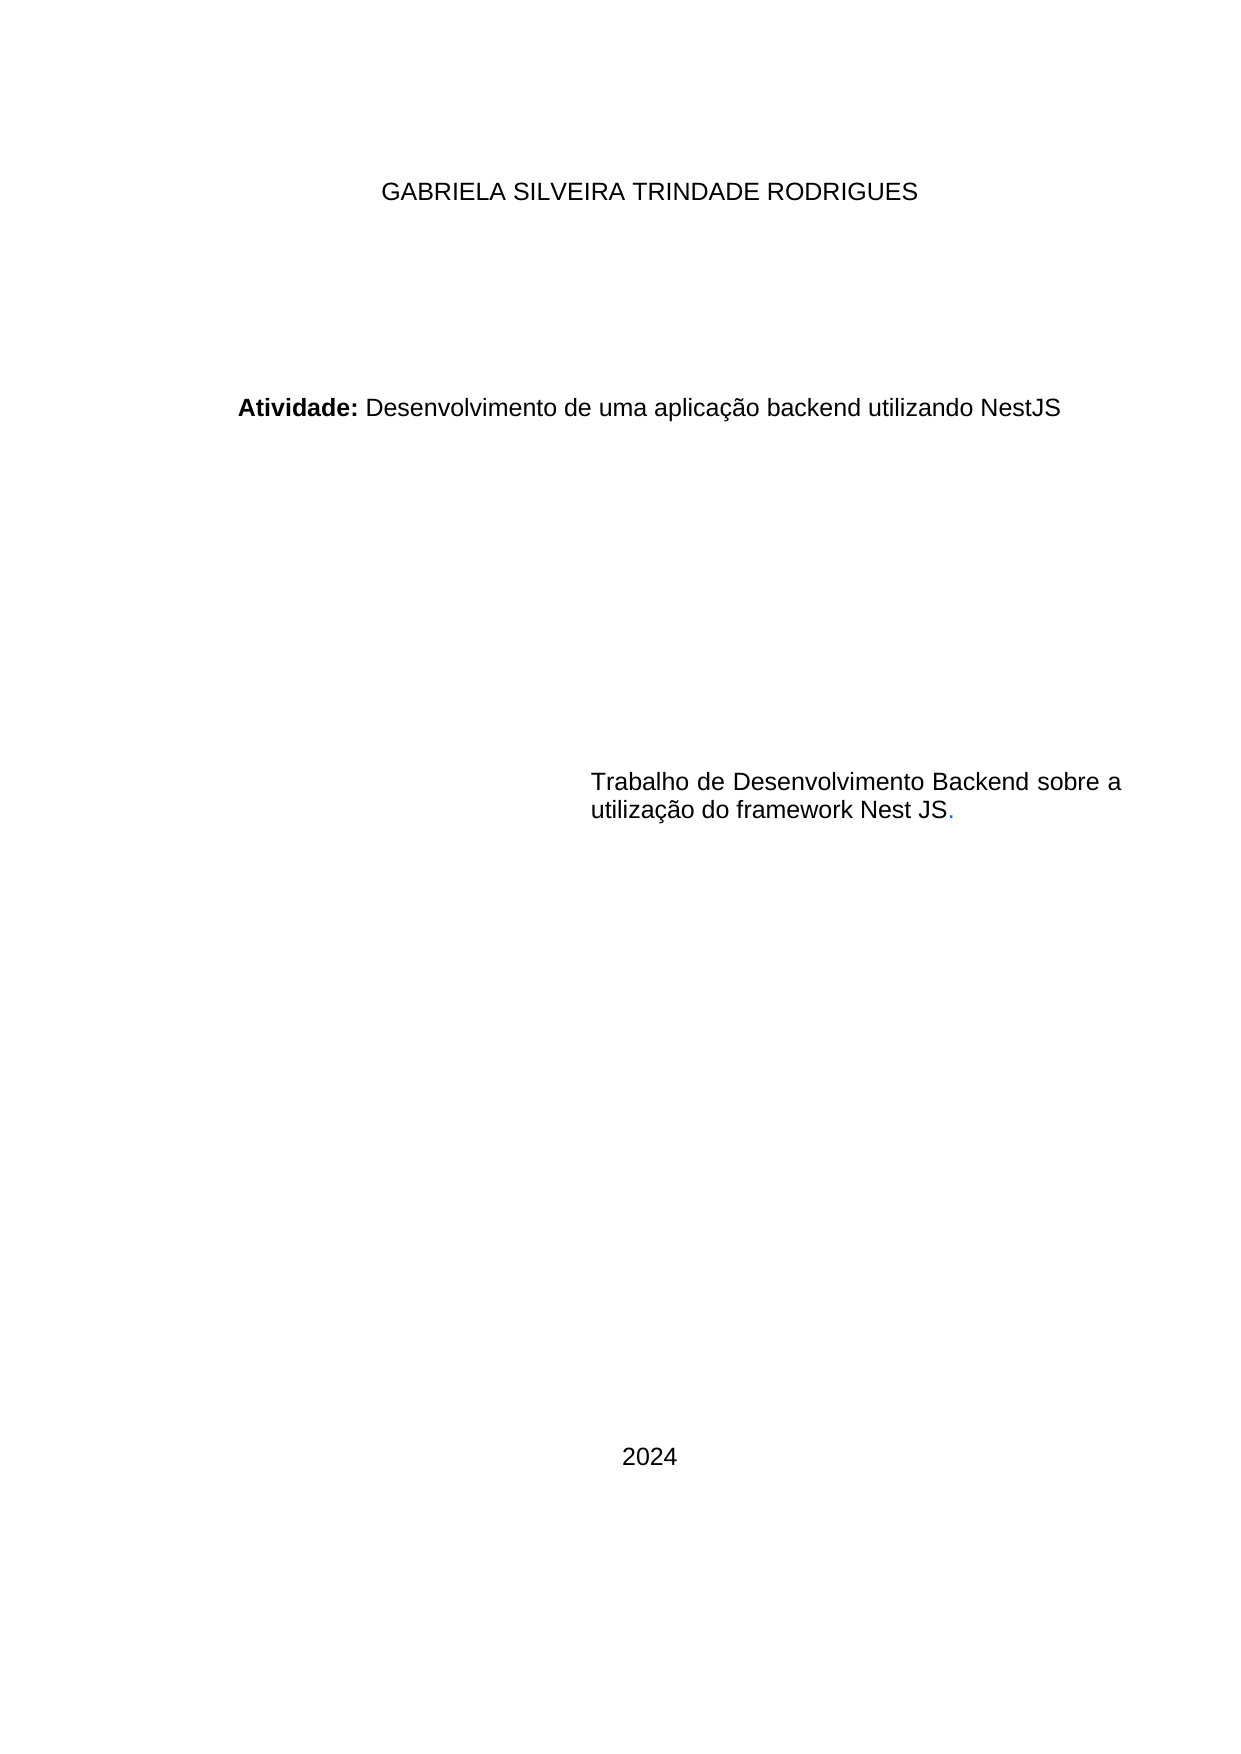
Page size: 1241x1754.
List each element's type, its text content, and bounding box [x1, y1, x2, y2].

text Atividade: Desenvolvimento de uma aplicação backend utilizando NestJS [177, 393, 1122, 422]
text Trabalho de Desenvolvimento Backend sobre a utilização do framework Nest JS. [591, 767, 1122, 824]
text GABRIELA SILVEIRA TRINDADE RODRIGUES [177, 177, 1122, 206]
text 2024 [177, 1442, 1122, 1471]
